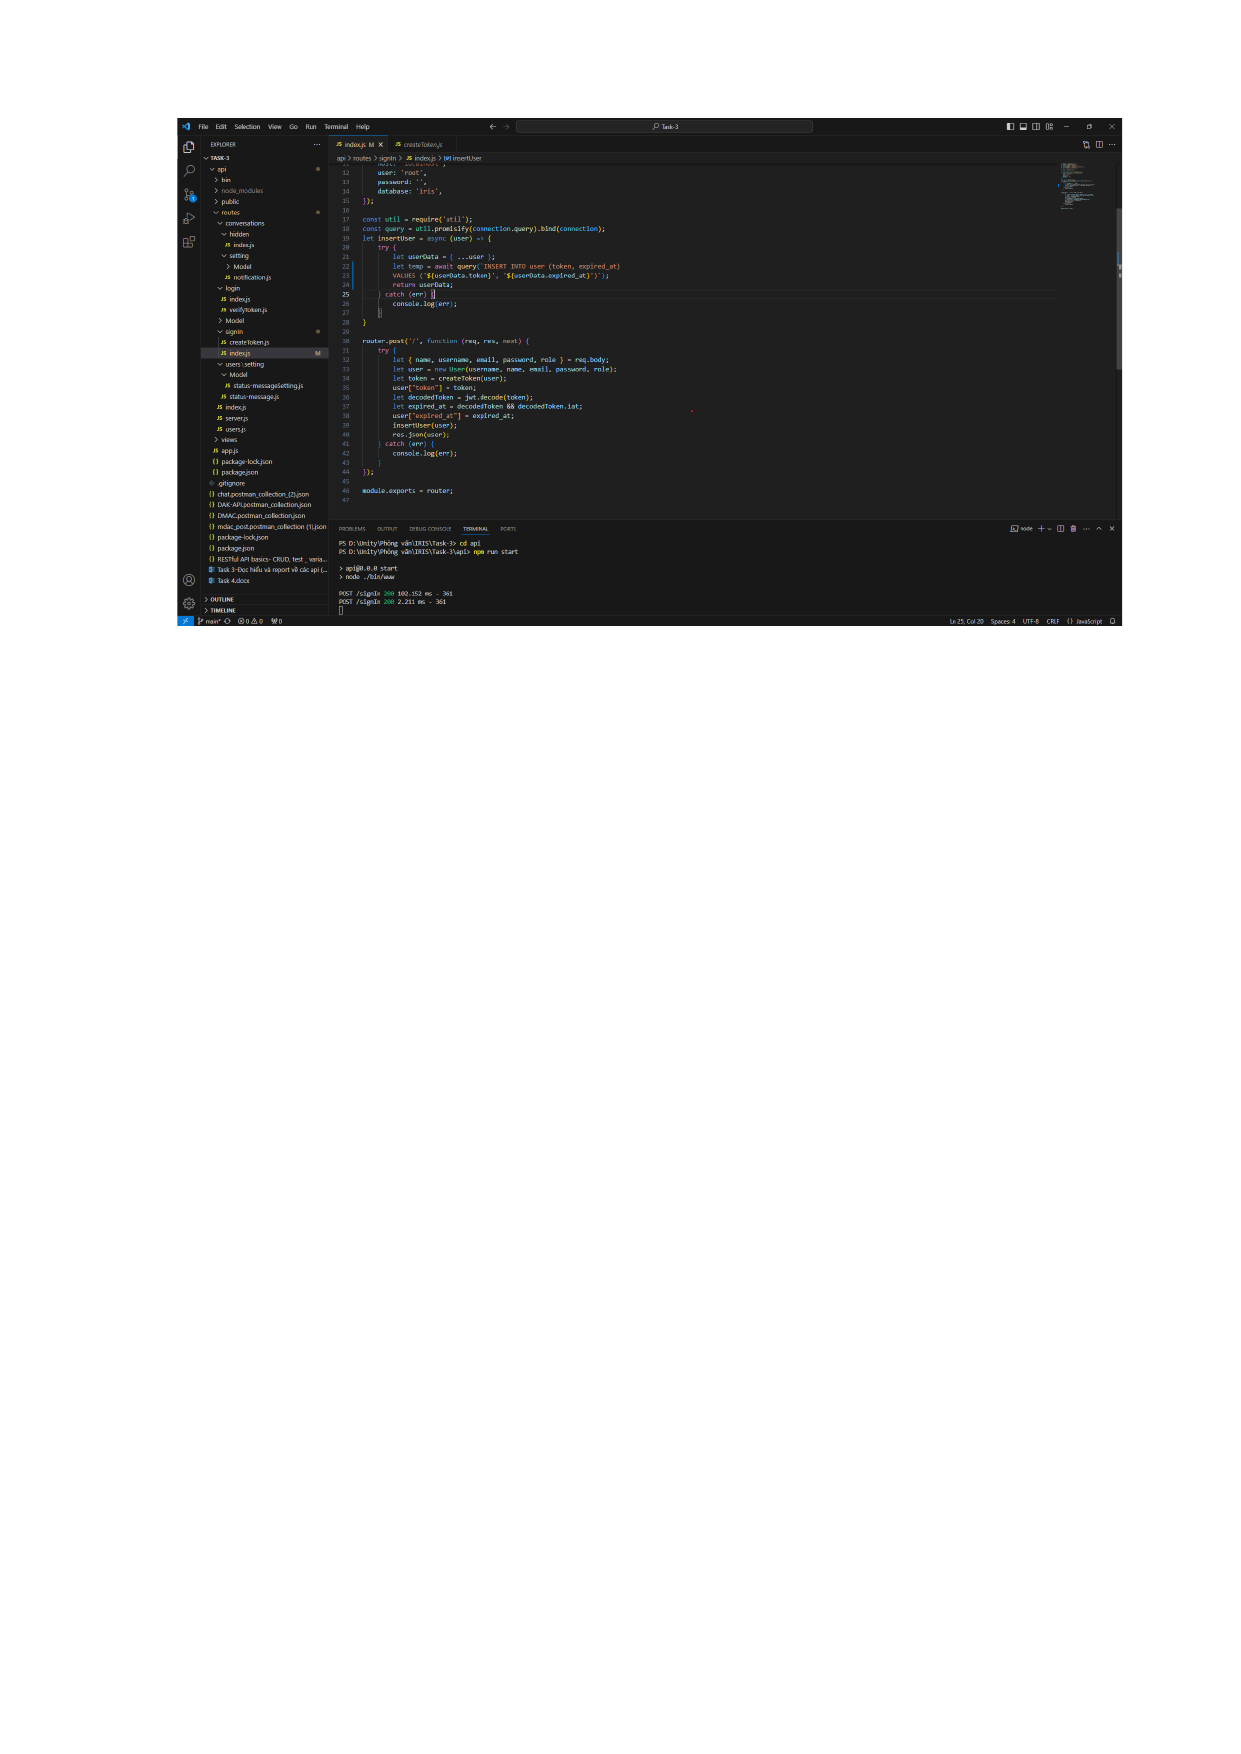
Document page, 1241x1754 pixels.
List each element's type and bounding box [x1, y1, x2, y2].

picture [177, 118, 1123, 626]
